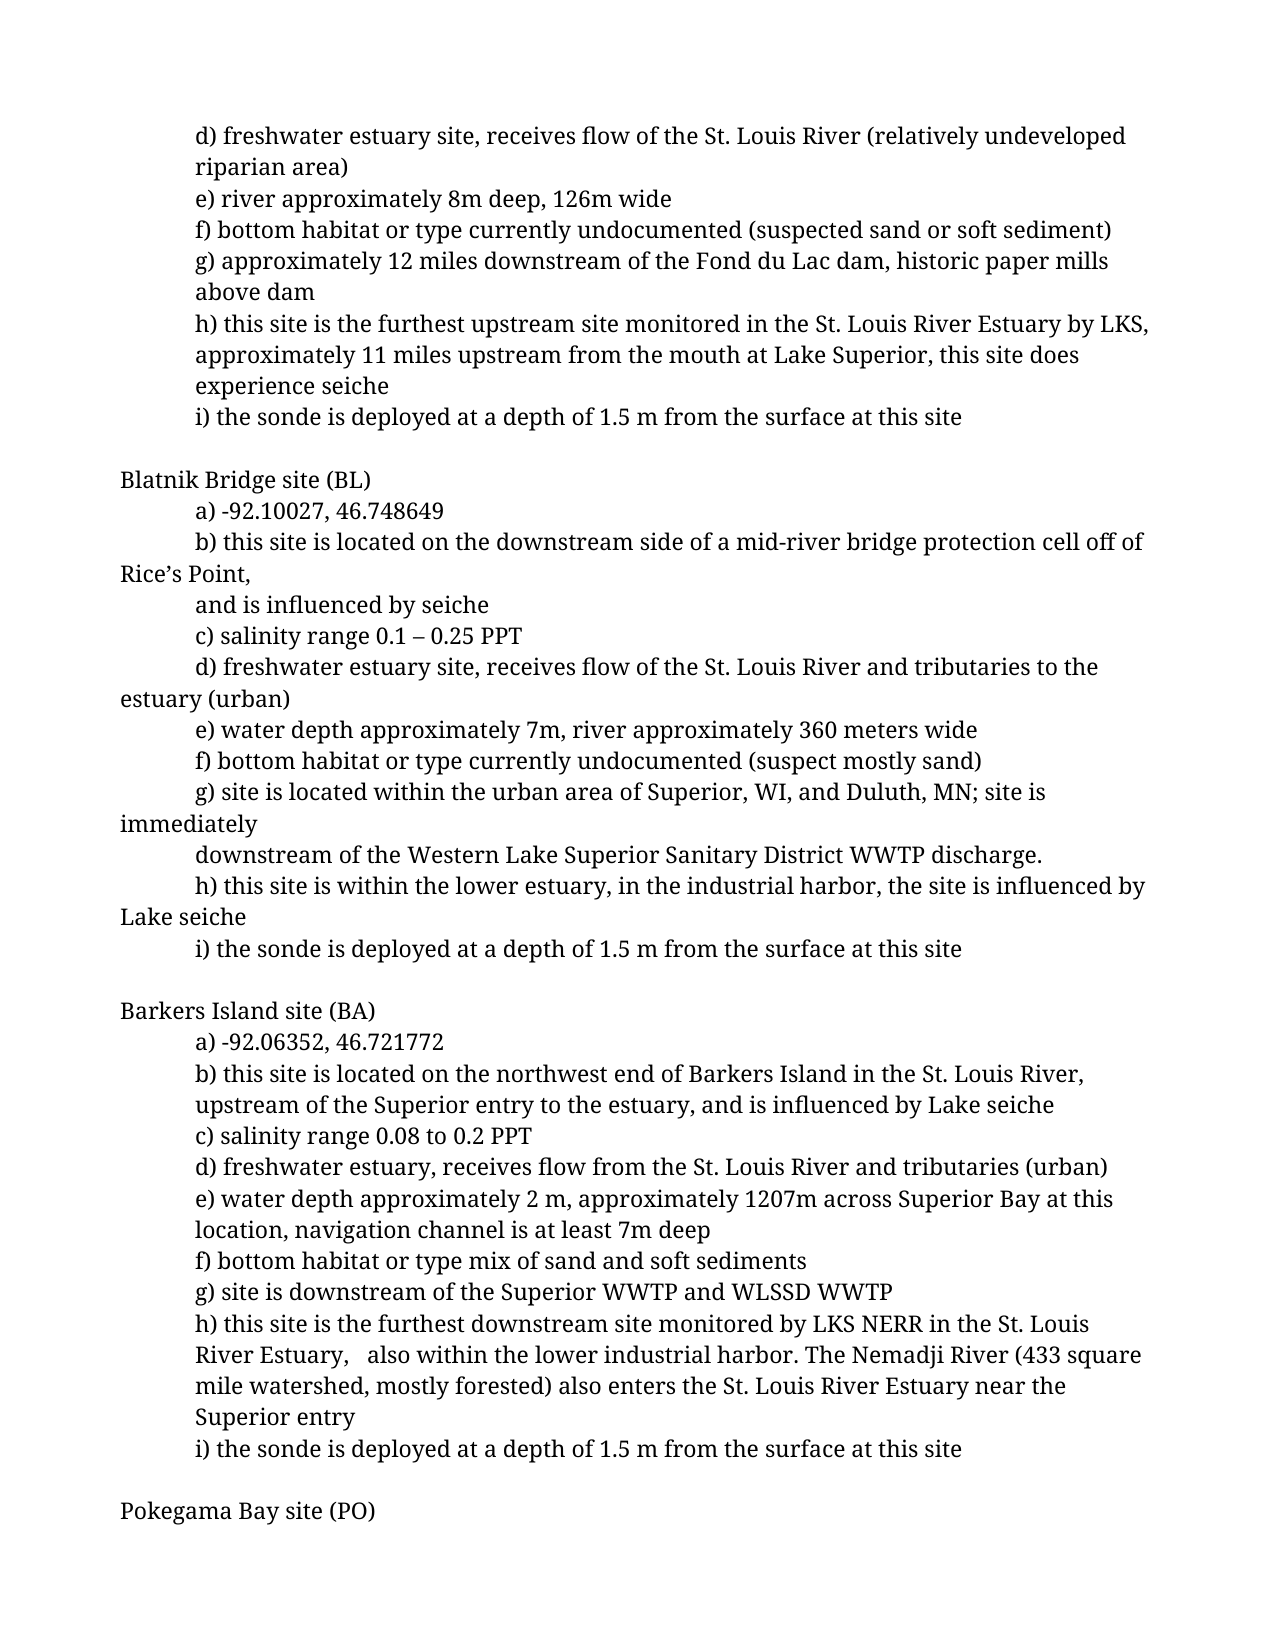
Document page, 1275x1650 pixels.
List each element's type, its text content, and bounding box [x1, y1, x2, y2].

text c) salinity range 0.1 – 0.25 PPT [120, 620, 1155, 651]
text a) -92.06352, 46.721772 [195, 1026, 1155, 1057]
text i) the sonde is deployed at a depth of 1.5 m from the surface at this site [195, 1432, 1155, 1464]
text f) bottom habitat or type currently undocumented (suspected sand or soft sediment) [195, 214, 1155, 245]
text b) this site is located on the northwest end of Barkers Island in the St. Louis River, upstream of the Superior entry to the estuary, and is influenced by Lake seiche [195, 1057, 1155, 1120]
text e) water depth approximately 2 m, approximately 1207m across Superior Bay at this location, navigation channel is at least 7m deep [195, 1182, 1155, 1245]
text downstream of the Western Lake Superior Sanitary District WWTP discharge. [120, 839, 1155, 870]
text d) freshwater estuary site, receives flow of the St. Louis River (relatively undeveloped riparian area) [195, 120, 1155, 182]
text a) -92.10027, 46.748649 [120, 495, 1155, 526]
text g) approximately 12 miles downstream of the Fond du Lac dam, historic paper mills above dam [195, 245, 1155, 307]
text f) bottom habitat or type currently undocumented (suspect mostly sand) [120, 745, 1155, 776]
text c) salinity range 0.08 to 0.2 PPT [195, 1120, 1155, 1151]
text e) river approximately 8m deep, 126m wide [195, 182, 1155, 214]
text Barkers Island site (BA) [120, 995, 1155, 1026]
text f) bottom habitat or type mix of sand and soft sediments [195, 1245, 1155, 1276]
text Blatnik Bridge site (BL) [120, 464, 1155, 495]
text h) this site is within the lower estuary, in the industrial harbor, the site is influenced by Lake seiche [120, 870, 1155, 932]
text d) freshwater estuary site, receives flow of the St. Louis River and tributaries to the estuary (urban) [120, 651, 1155, 714]
text i) the sonde is deployed at a depth of 1.5 m from the surface at this site [195, 401, 1155, 432]
text Pokegama Bay site (PO) [120, 1495, 1155, 1526]
text h) this site is the furthest upstream site monitored in the St. Louis River Estuary by LKS, approximately 11 miles upstream from the mouth at Lake Superior, this site does experience seiche [195, 307, 1155, 401]
text d) freshwater estuary, receives flow from the St. Louis River and tributaries (urban) [195, 1151, 1155, 1182]
text h) this site is the furthest downstream site monitored by LKS NERR in the St. Louis River Estuary, also within the lower industrial harbor. The Nemadji River (433 square mile watershed, mostly forested) also enters the St. Louis River Estuary near the Superior entry [195, 1307, 1155, 1432]
text g) site is downstream of the Superior WWTP and WLSSD WWTP [195, 1276, 1155, 1307]
text e) water depth approximately 7m, river approximately 360 meters wide [120, 714, 1155, 745]
text i) the sonde is deployed at a depth of 1.5 m from the surface at this site [120, 932, 1155, 964]
text and is influenced by seiche [120, 589, 1155, 620]
text g) site is located within the urban area of Superior, WI, and Duluth, MN; site is immediately [120, 776, 1155, 839]
text b) this site is located on the downstream side of a mid-river bridge protection cell off of Rice’s Point, [120, 526, 1155, 589]
